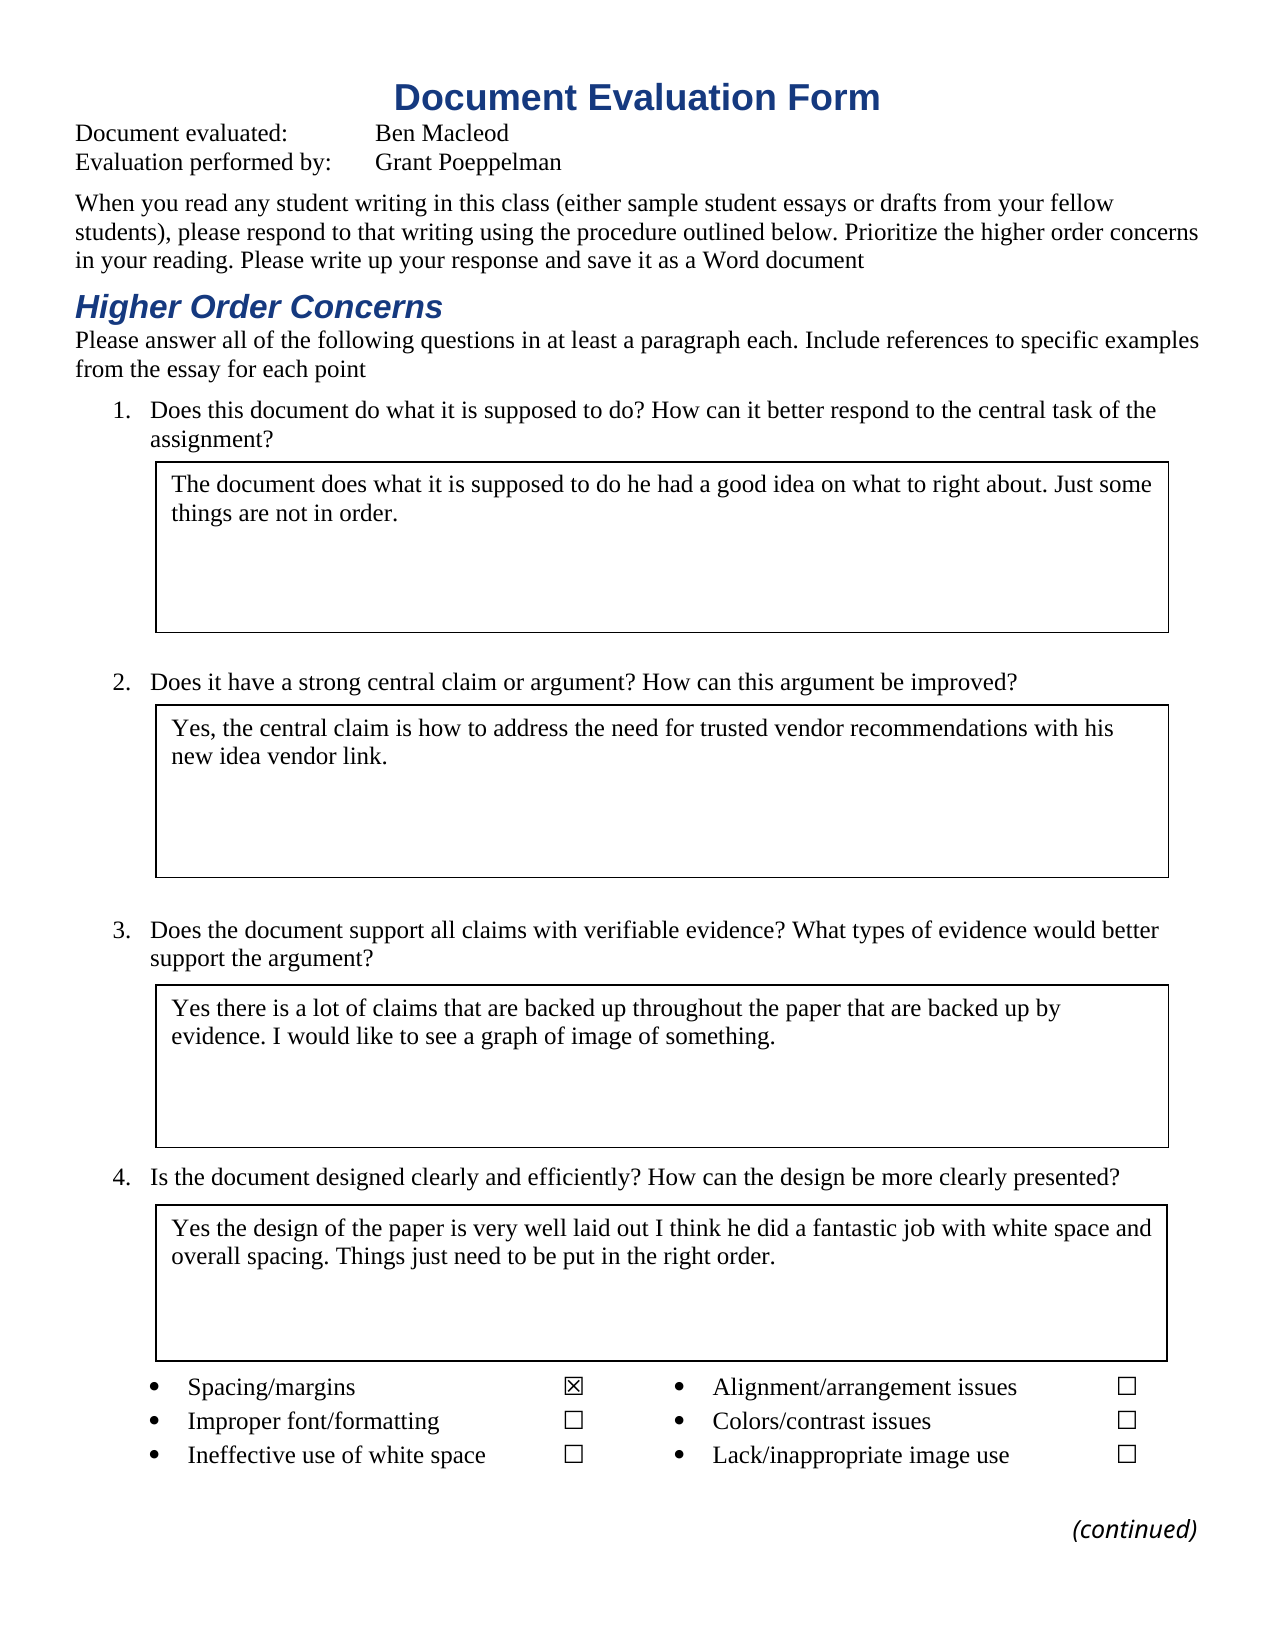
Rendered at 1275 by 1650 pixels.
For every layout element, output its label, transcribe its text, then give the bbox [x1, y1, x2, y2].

list Alignment/arrangement issues [675, 1368, 1200, 1402]
text Document Evaluation Form [75, 75, 1200, 118]
text When you read any student writing in this class (either sample student essays or drafts from your fellow students), please respond to that writing using the procedure outlined below. Prioritize the higher order concerns in your reading. Please write up your response and save it as a Word document [75, 188, 1200, 274]
list Does this document do what it is supposed to do? How can it better respond to the central task of the assignment? [112, 395, 1200, 453]
list Lack/inappropriate image use [675, 1437, 1200, 1471]
list Does the document support all claims with verifiable evidence? What types of evidence would better support the argument? [112, 915, 1200, 972]
list Does it have a strong central claim or argument? How can this argument be improved? [112, 667, 1200, 696]
text (continued) [75, 1512, 1200, 1546]
text Document evaluated: [75, 118, 1200, 147]
list Colors/contrast issues [675, 1402, 1200, 1437]
list Spacing/margins [150, 1368, 600, 1402]
text Please answer all of the following questions in at least a paragraph each. Include references to specific examples from the essay for each point [75, 325, 1200, 383]
list Is the document designed clearly and efficiently? How can the design be more clearly presented? [112, 1162, 1200, 1191]
list Ineffective use of white space [150, 1437, 600, 1471]
text Evaluation performed by: [75, 147, 1200, 176]
list Improper font/formatting [150, 1402, 600, 1437]
text Higher Order Concerns [75, 287, 1200, 325]
